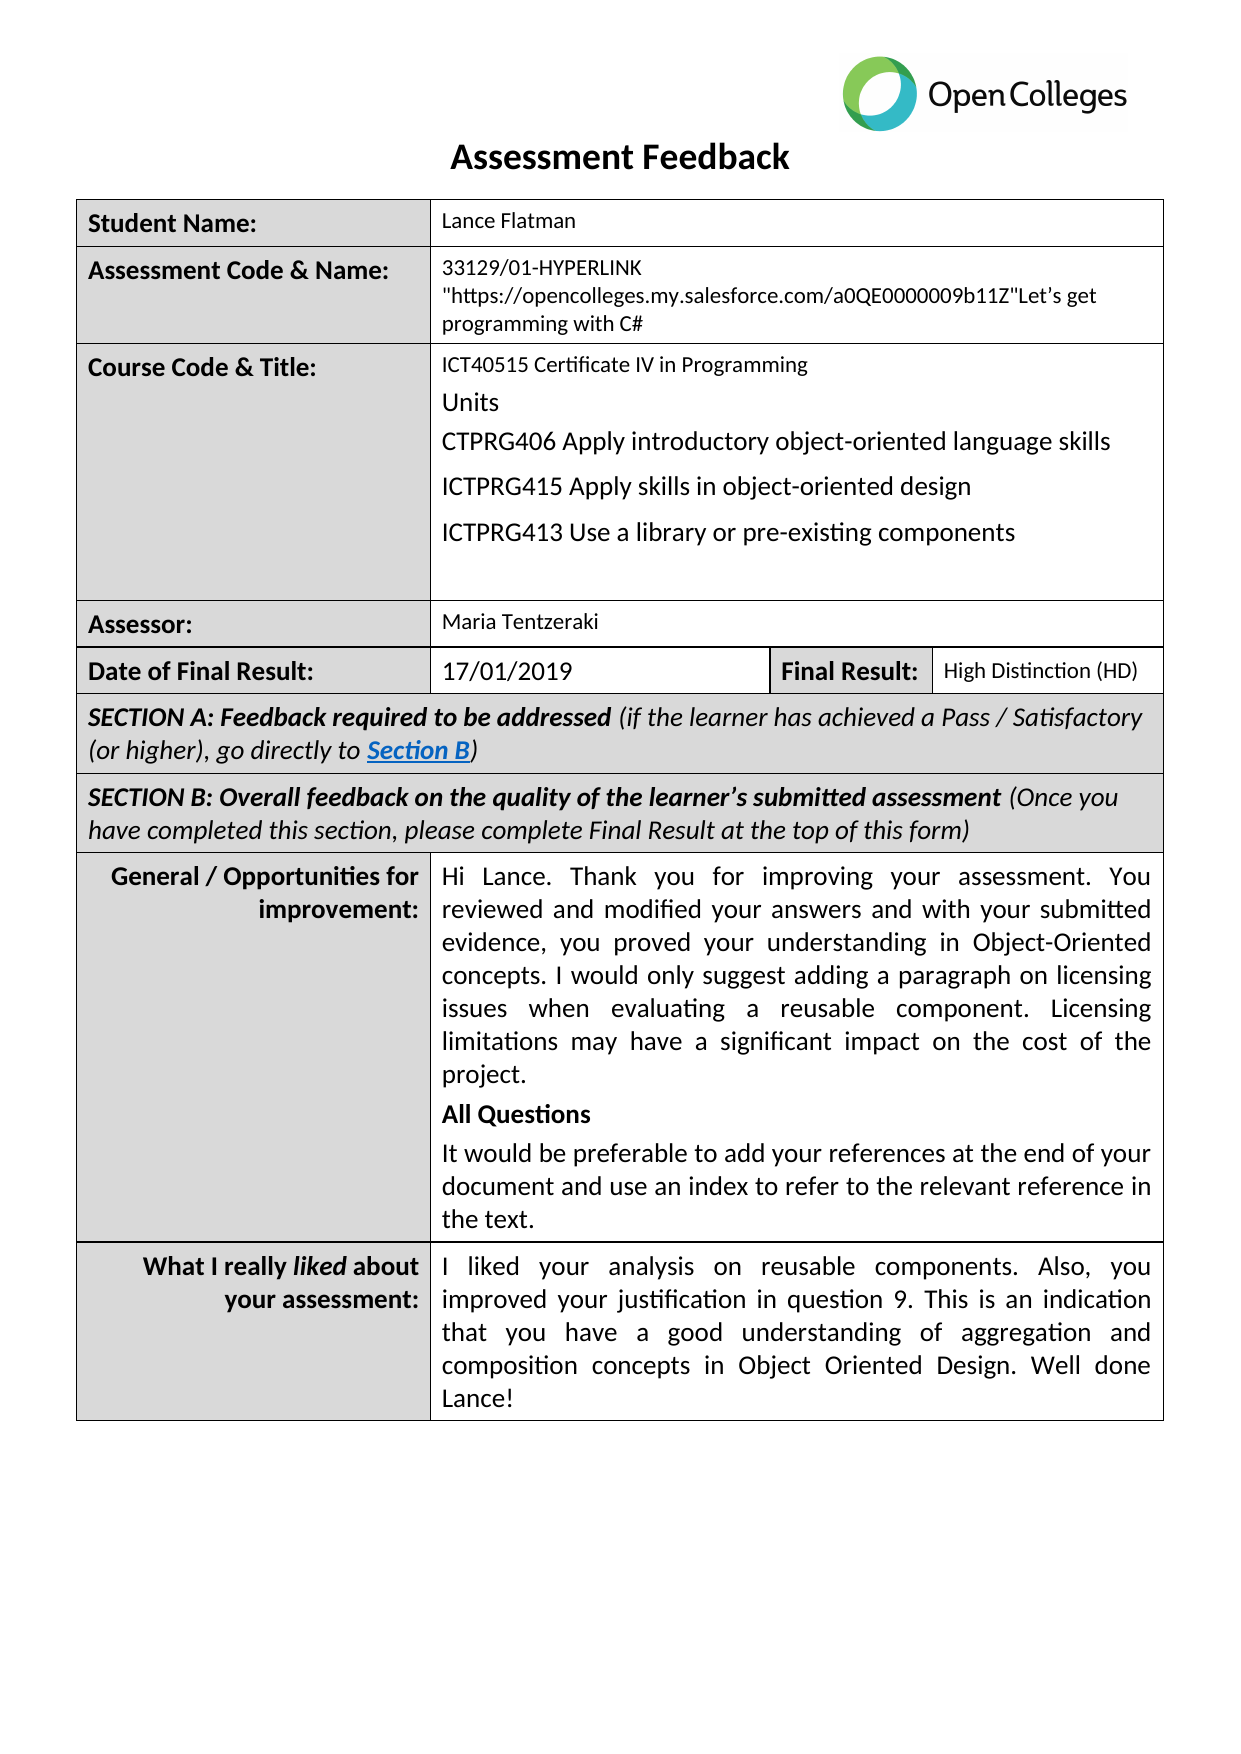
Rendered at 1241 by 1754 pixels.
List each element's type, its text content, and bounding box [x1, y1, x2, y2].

table_cell Course Code & Title: [77, 344, 430, 600]
table_cell Date of Final Result: [77, 648, 430, 693]
picture [839, 53, 1128, 132]
table_cell Assessor: [77, 601, 430, 646]
table_cell SECTION A: Feedback required to be addressed (if the learner has achieved a Pass / Satisfactory (or higher), go directly to Section B) [77, 694, 1163, 773]
table_cell What I really liked about your assessment: [77, 1243, 430, 1420]
text Assessment Feedback [112, 133, 1128, 179]
table_cell I liked your analysis on reusable components. Also, you improved your justification in question 9. This is an indication that you have a good understanding of aggregation and composition concepts in Object Oriented Design. Well done Lance! [431, 1243, 1163, 1420]
table_header Student Name: [77, 200, 430, 246]
table_cell Final Result: [771, 648, 932, 693]
table_cell General / Opportunities for improvement: [77, 853, 430, 1241]
table_cell Assessment Code & Name: [77, 247, 430, 343]
table_cell SECTION B: Overall feedback on the quality of the learner’s submitted assessment (Once you have completed this section, please complete Final Result at the top of this form) [77, 774, 1163, 852]
table_cell Hi Lance. Thank you for improving your assessment. You reviewed and modified your answers and with your submitted evidence, you proved your understanding in Object-Oriented concepts. I would only suggest adding a paragraph on licensing issues when evaluating a reusable component. Licensing limitations may have a significant impact on the cost of the project. All Questions It would be preferable to add your references at the end of your document and use an index to refer to the relevant reference in the text. [431, 853, 1163, 1241]
